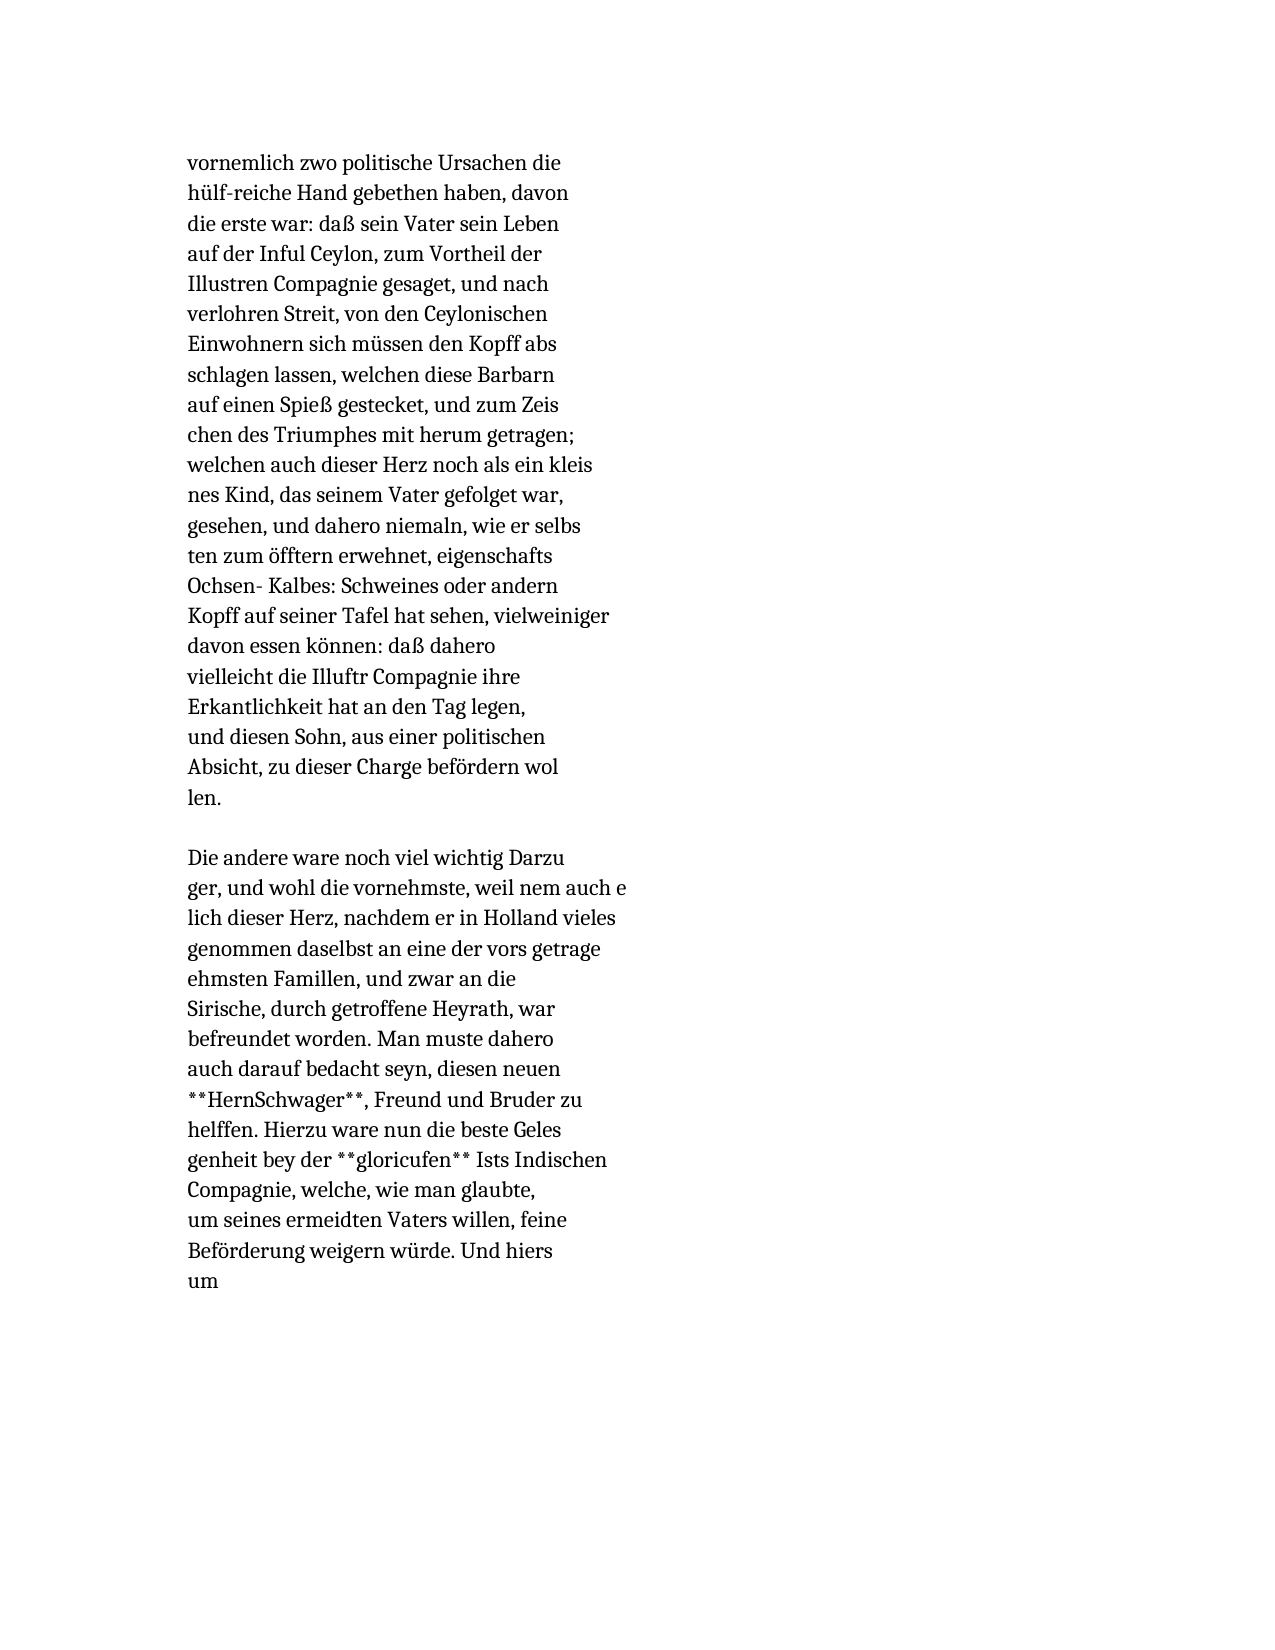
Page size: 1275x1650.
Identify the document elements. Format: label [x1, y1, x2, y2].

text [187, 150, 1087, 1324]
